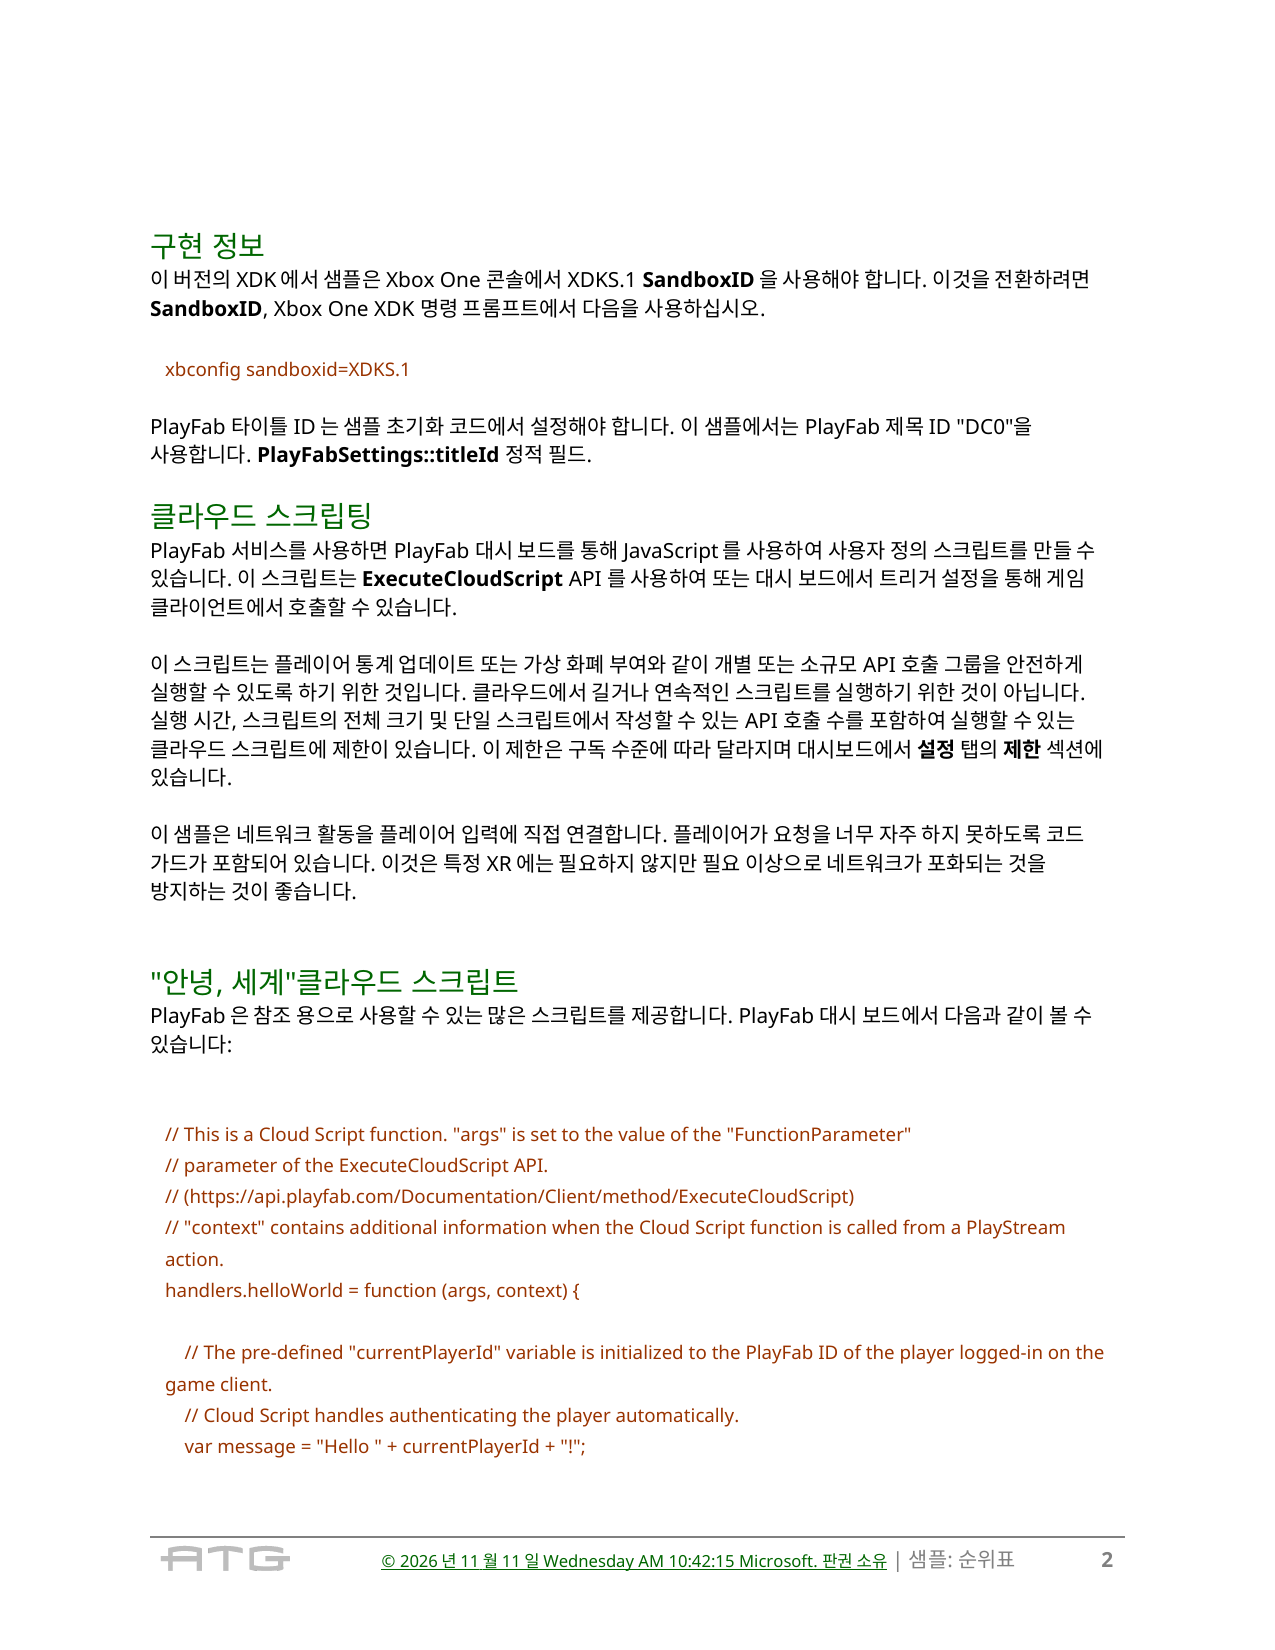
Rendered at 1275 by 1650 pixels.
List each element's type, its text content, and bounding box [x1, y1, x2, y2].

text 이 스크립트는 플레이어 통계 업데이트 또는 가상 화폐 부여와 같이 개별 또는 소규모 API 호출 그룹을 안전하게 실행할 수 있도록 하기 위한 것입니다. 클라우드에서 길거나 연속적인 스크립트를 실행하기 위한 것이 아닙니다. 실행 시간, 스크립트의 전체 크기 및 단일 스크립트에서 작성할 수 있는 API 호출 수를 포함하여 실행할 수 있는 클라우드 스크립트에 제한이 있습니다. 이 제한은 구독 수준에 따라 달라지며 대시보드에서 설정 탭의 제한 섹션에 있습니다. [150, 650, 1125, 792]
text // The pre-defined "currentPlayerId" variable is initialized to the PlayFab ID of the player logged-in on the game client. [165, 1335, 1125, 1397]
text // parameter of the ExecuteCloudScript API. [165, 1147, 1125, 1178]
text xbconfig sandboxid=XDKS.1 [165, 351, 1125, 383]
subtitle "안녕, 세계"클라우드 스크립트 [150, 959, 1125, 1002]
text handlers.helloWorld = function (args, context) { [165, 1272, 1125, 1303]
text // "context" contains additional information when the Cloud Script function is called from a PlayStream action. [165, 1210, 1125, 1272]
subtitle 클라우드 스크립팅 [150, 494, 1125, 536]
text PlayFab 타이틀 ID는 샘플 초기화 코드에서 설정해야 합니다. 이 샘플에서는 PlayFab 제목 ID "DC0"을 사용합니다. PlayFabSettings::titleId 정적 필드. [150, 412, 1125, 469]
text // Cloud Script handles authenticating the player automatically. [165, 1397, 1125, 1428]
text PlayFab 서비스를 사용하면 PlayFab 대시 보드를 통해 JavaScript를 사용하여 사용자 정의 스크립트를 만들 수 있습니다. 이 스크립트는ExecuteCloudScript API 를 사용하여 또는 대시 보드에서 트리거 설정을 통해 게임 클라이언트에서 호출할 수 있습니다. [150, 536, 1125, 621]
picture [160, 1545, 290, 1571]
text var message = "Hello " + currentPlayerId + "!"; [165, 1428, 1125, 1460]
text 이 샘플은 네트워크 활동을 플레이어 입력에 직접 연결합니다. 플레이어가 요청을 너무 자주 하지 못하도록 코드 가드가 포함되어 있습니다. 이것은 특정 XR에는 필요하지 않지만 필요 이상으로 네트워크가 포화되는 것을 방지하는 것이 좋습니다. [150, 820, 1125, 906]
text PlayFab은 참조 용으로 사용할 수 있는 많은 스크립트를 제공합니다. PlayFab 대시 보드에서 다음과 같이 볼 수 있습니다: [150, 1002, 1125, 1058]
subtitle 구현 정보 [150, 223, 1125, 265]
text // (https://api.playfab.com/Documentation/Client/method/ExecuteCloudScript) [165, 1178, 1125, 1210]
text // This is a Cloud Script function. "args" is set to the value of the "FunctionParameter" [165, 1116, 1125, 1147]
text 이 버전의 XDK에서 샘플은 Xbox One 콘솔에서 XDKS.1 SandboxID을 사용해야 합니다. 이것을 전환하려면 SandboxID, Xbox One XDK 명령 프롬프트에서 다음을 사용하십시오. [150, 265, 1125, 322]
